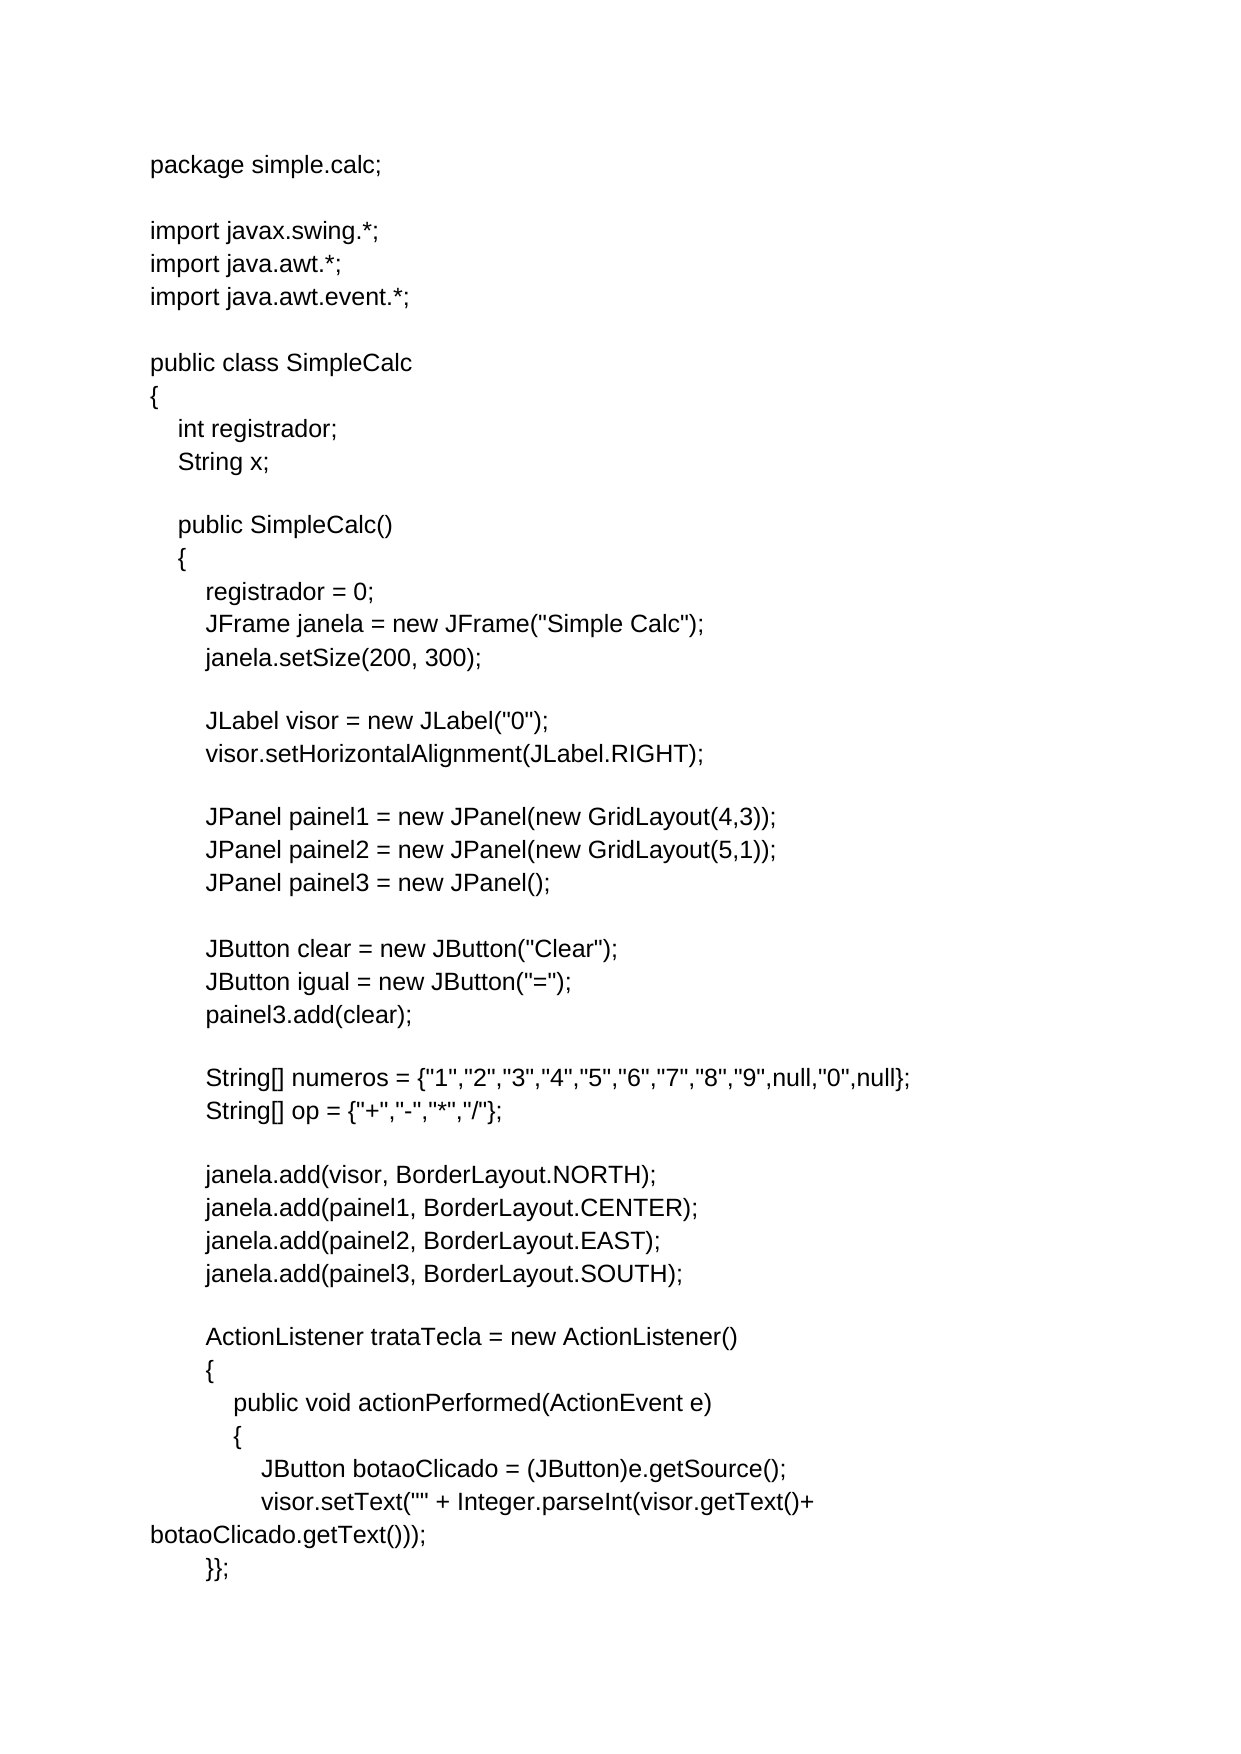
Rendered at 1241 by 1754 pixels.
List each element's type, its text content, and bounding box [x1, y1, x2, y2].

text JButton clear = new JButton("Clear"); [150, 934, 1090, 963]
text visor.setHorizontalAlignment(JLabel.RIGHT); [150, 739, 1090, 767]
text import java.awt.event.*; [150, 282, 1090, 311]
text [150, 1454, 1090, 1483]
text import javax.swing.*; [150, 216, 1090, 245]
text package simple.calc; [150, 150, 1090, 179]
text { [150, 1421, 1090, 1450]
text registrador = 0; [150, 576, 1090, 605]
text janela.add(visor, BorderLayout.NORTH); [150, 1159, 1090, 1188]
text janela.setSize(200, 300); [150, 642, 1090, 671]
text janela.add(painel2, BorderLayout.EAST); [150, 1226, 1090, 1254]
text String[] numeros = {"1","2","3","4","5","6","7","8","9",null,"0",null}; [150, 1063, 1090, 1092]
text JFrame janela = new JFrame("Simple Calc"); [150, 609, 1090, 638]
text }}; [150, 1553, 1090, 1582]
text { [150, 1355, 1090, 1384]
text JLabel visor = new JLabel("0"); [150, 706, 1090, 734]
text int registrador; [150, 414, 1090, 443]
text ActionListener trataTecla = new ActionListener() [150, 1322, 1090, 1351]
text public class SimpleCalc [150, 348, 1090, 377]
text String[] op = {"+","-","*","/"}; [150, 1096, 1090, 1125]
text JPanel painel1 = new JPanel(new GridLayout(4,3)); [150, 802, 1090, 831]
text visor.setText("" + Integer.parseInt(visor.getText()+ botaoClicado.getText())); [150, 1487, 1090, 1549]
text janela.add(painel3, BorderLayout.SOUTH); [150, 1259, 1090, 1287]
text public SimpleCalc() [150, 510, 1090, 539]
text { [150, 381, 1090, 410]
text import java.awt.*; [150, 249, 1090, 278]
text JPanel painel3 = new JPanel(); [150, 868, 1090, 897]
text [150, 1388, 1090, 1417]
text JButton igual = new JButton("="); [150, 967, 1090, 996]
text { [150, 543, 1090, 572]
text String x; [150, 447, 1090, 476]
text painel3.add(clear); [150, 1000, 1090, 1029]
text janela.add(painel1, BorderLayout.CENTER); [150, 1193, 1090, 1221]
text JPanel painel2 = new JPanel(new GridLayout(5,1)); [150, 835, 1090, 864]
